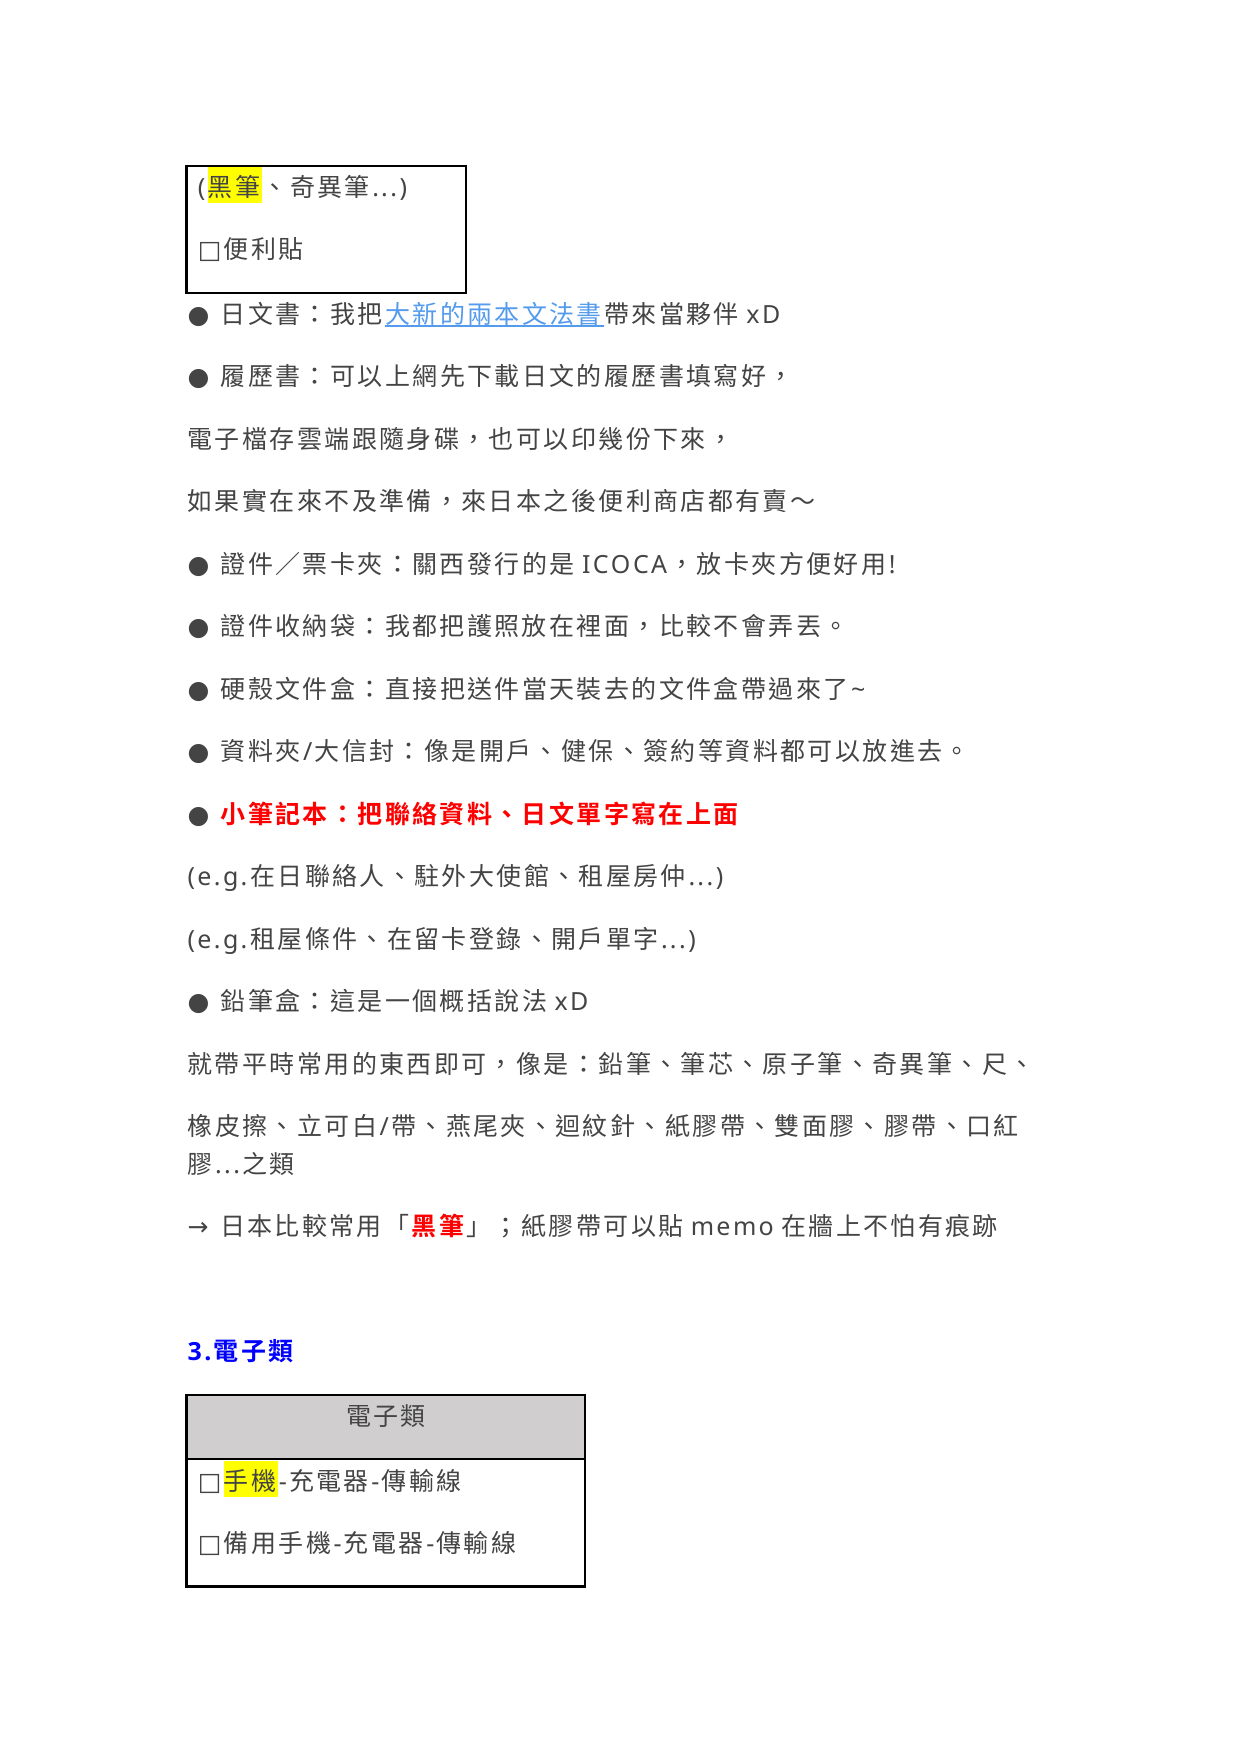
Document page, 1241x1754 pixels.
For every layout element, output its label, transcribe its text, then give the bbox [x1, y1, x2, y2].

text ● 小筆記本：把聯絡資料、日文單字寫在上面 [187, 794, 1053, 831]
text 電子檔存雲端跟隨身碟，也可以印幾份下來， [187, 419, 1053, 456]
text ● 硬殼文件盒：直接把送件當天裝去的文件盒帶過來了~ [187, 669, 1053, 706]
text ● 日文書：我把大新的兩本文法書帶來當夥伴xD [187, 294, 1053, 331]
table_header 電子類 [188, 1396, 584, 1458]
text 3.電子類 [187, 1331, 1053, 1369]
text 就帶平時常用的東西即可，像是：鉛筆、筆芯、原子筆、奇異筆、尺、 [187, 1044, 1053, 1081]
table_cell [188, 1460, 584, 1585]
text 橡皮擦、立可白/帶、燕尾夾、迴紋針、紙膠帶、雙面膠、膠帶、口紅膠...之類 [187, 1106, 1053, 1181]
text (e.g.在日聯絡人、駐外大使館、租屋房仲...) [187, 856, 1053, 894]
text ● 證件／票卡夾：關西發行的是ICOCA，放卡夾方便好用! [187, 544, 1053, 581]
text ● 鉛筆盒：這是一個概括說法xD [187, 981, 1053, 1019]
text 如果實在來不及準備，來日本之後便利商店都有賣～ [187, 481, 1053, 519]
text ● 證件收納袋：我都把護照放在裡面，比較不會弄丟。 [187, 606, 1053, 644]
text (e.g.租屋條件、在留卡登錄、開戶單字...) [187, 919, 1053, 956]
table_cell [188, 167, 465, 292]
text ● 履歷書：可以上網先下載日文的履歷書填寫好， [187, 356, 1053, 394]
text ● 資料夾/大信封：像是開戶、健保、簽約等資料都可以放進去。 [187, 731, 1053, 769]
text → 日本比較常用「黑筆」；紙膠帶可以貼memo在牆上不怕有痕跡 [187, 1206, 1053, 1244]
